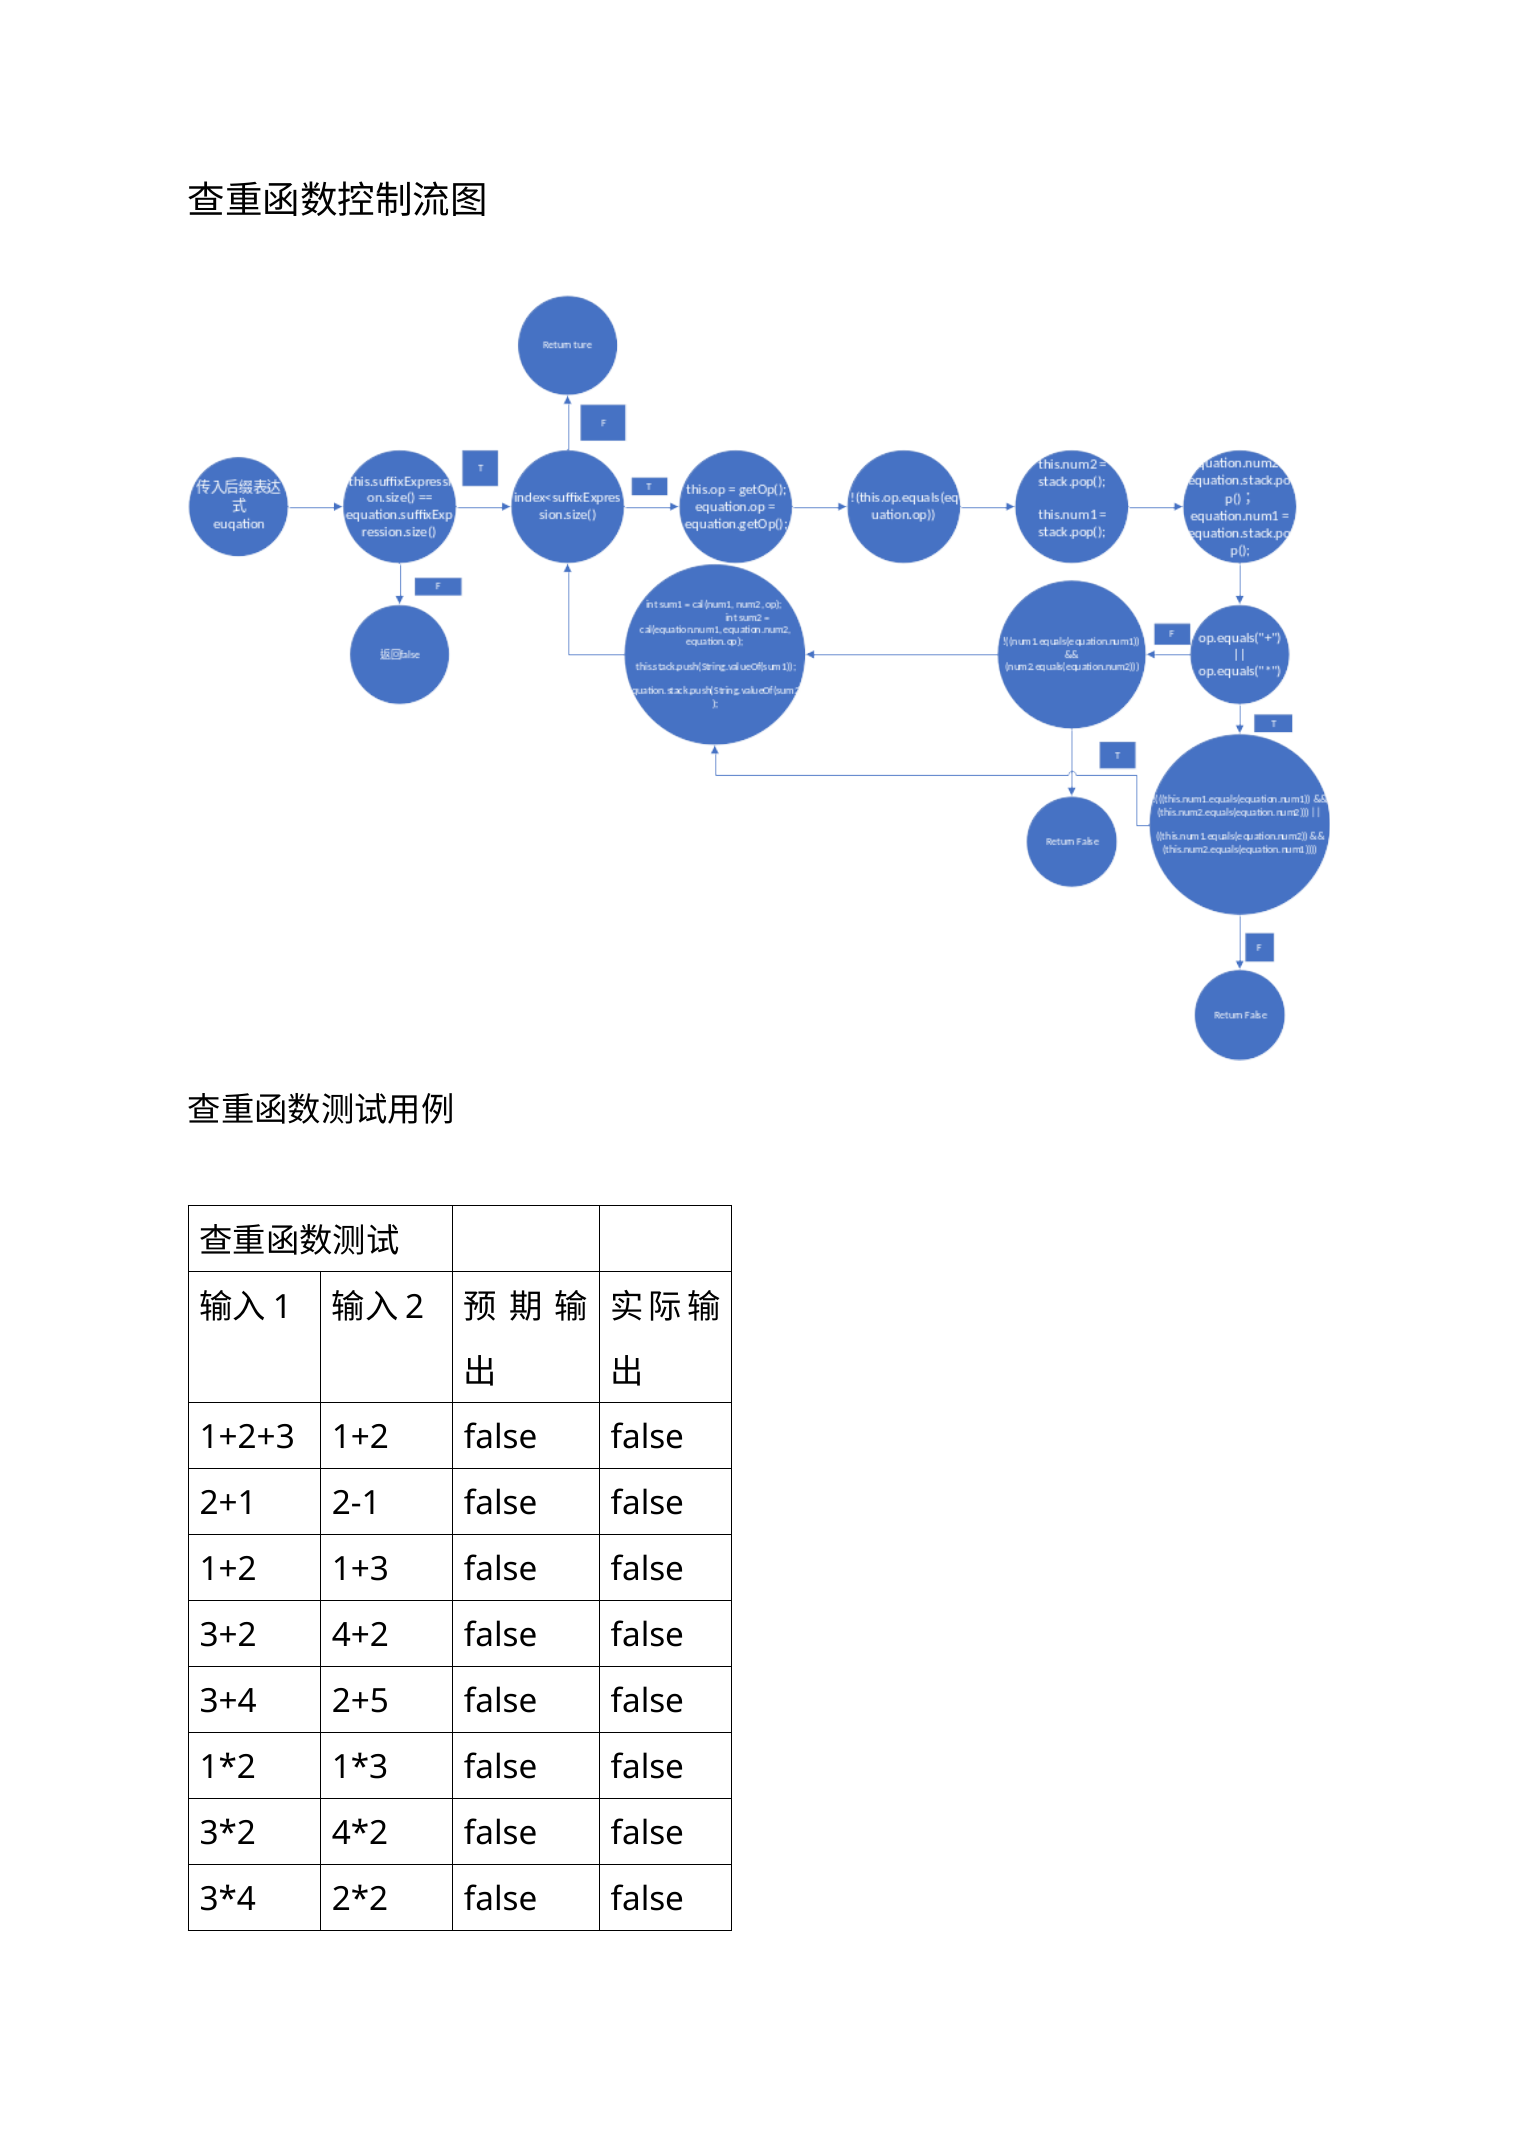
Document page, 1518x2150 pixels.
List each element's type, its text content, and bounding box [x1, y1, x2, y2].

table_cell 1*3 [321, 1733, 452, 1798]
text 查重函数测试用例 [187, 1075, 1330, 1140]
table_cell 3*2 [189, 1799, 320, 1864]
table_cell false [600, 1733, 731, 1798]
table_cell 2+1 [189, 1469, 320, 1534]
table_cell 2*2 [321, 1865, 452, 1930]
table_cell 3*4 [189, 1865, 320, 1930]
table_cell false [453, 1403, 599, 1468]
table_cell false [453, 1601, 599, 1666]
table_cell 1+2+3 [189, 1403, 320, 1468]
table_cell 4*2 [321, 1799, 452, 1864]
table_cell 预期输出 [453, 1272, 599, 1402]
table_cell false [453, 1799, 599, 1864]
table_cell 1*2 [189, 1733, 320, 1798]
text 查重函数控制流图 [187, 165, 1330, 230]
table_cell 实际输出 [600, 1272, 731, 1402]
table_cell false [453, 1535, 599, 1600]
table_cell false [600, 1667, 731, 1732]
table_cell false [453, 1865, 599, 1930]
table_cell 1+3 [321, 1535, 452, 1600]
table_cell 2+5 [321, 1667, 452, 1732]
table_cell 输入1 [189, 1272, 320, 1402]
table_header 查重函数测试 [189, 1206, 452, 1271]
table_cell false [600, 1469, 731, 1534]
table_cell false [600, 1865, 731, 1930]
table_header [453, 1206, 599, 1271]
table_cell 1+2 [189, 1535, 320, 1600]
table_cell false [600, 1601, 731, 1666]
table_header [600, 1206, 731, 1271]
table_cell false [600, 1403, 731, 1468]
table_cell 2-1 [321, 1469, 452, 1534]
table_cell false [453, 1667, 599, 1732]
table_cell 输入2 [321, 1272, 452, 1402]
table_cell false [453, 1733, 599, 1798]
table_cell 3+2 [189, 1601, 320, 1666]
table_cell false [453, 1469, 599, 1534]
table_cell 4+2 [321, 1601, 452, 1666]
table_cell 3+4 [189, 1667, 320, 1732]
table_cell false [600, 1535, 731, 1600]
table_cell 1+2 [321, 1403, 452, 1468]
table_cell false [600, 1799, 731, 1864]
